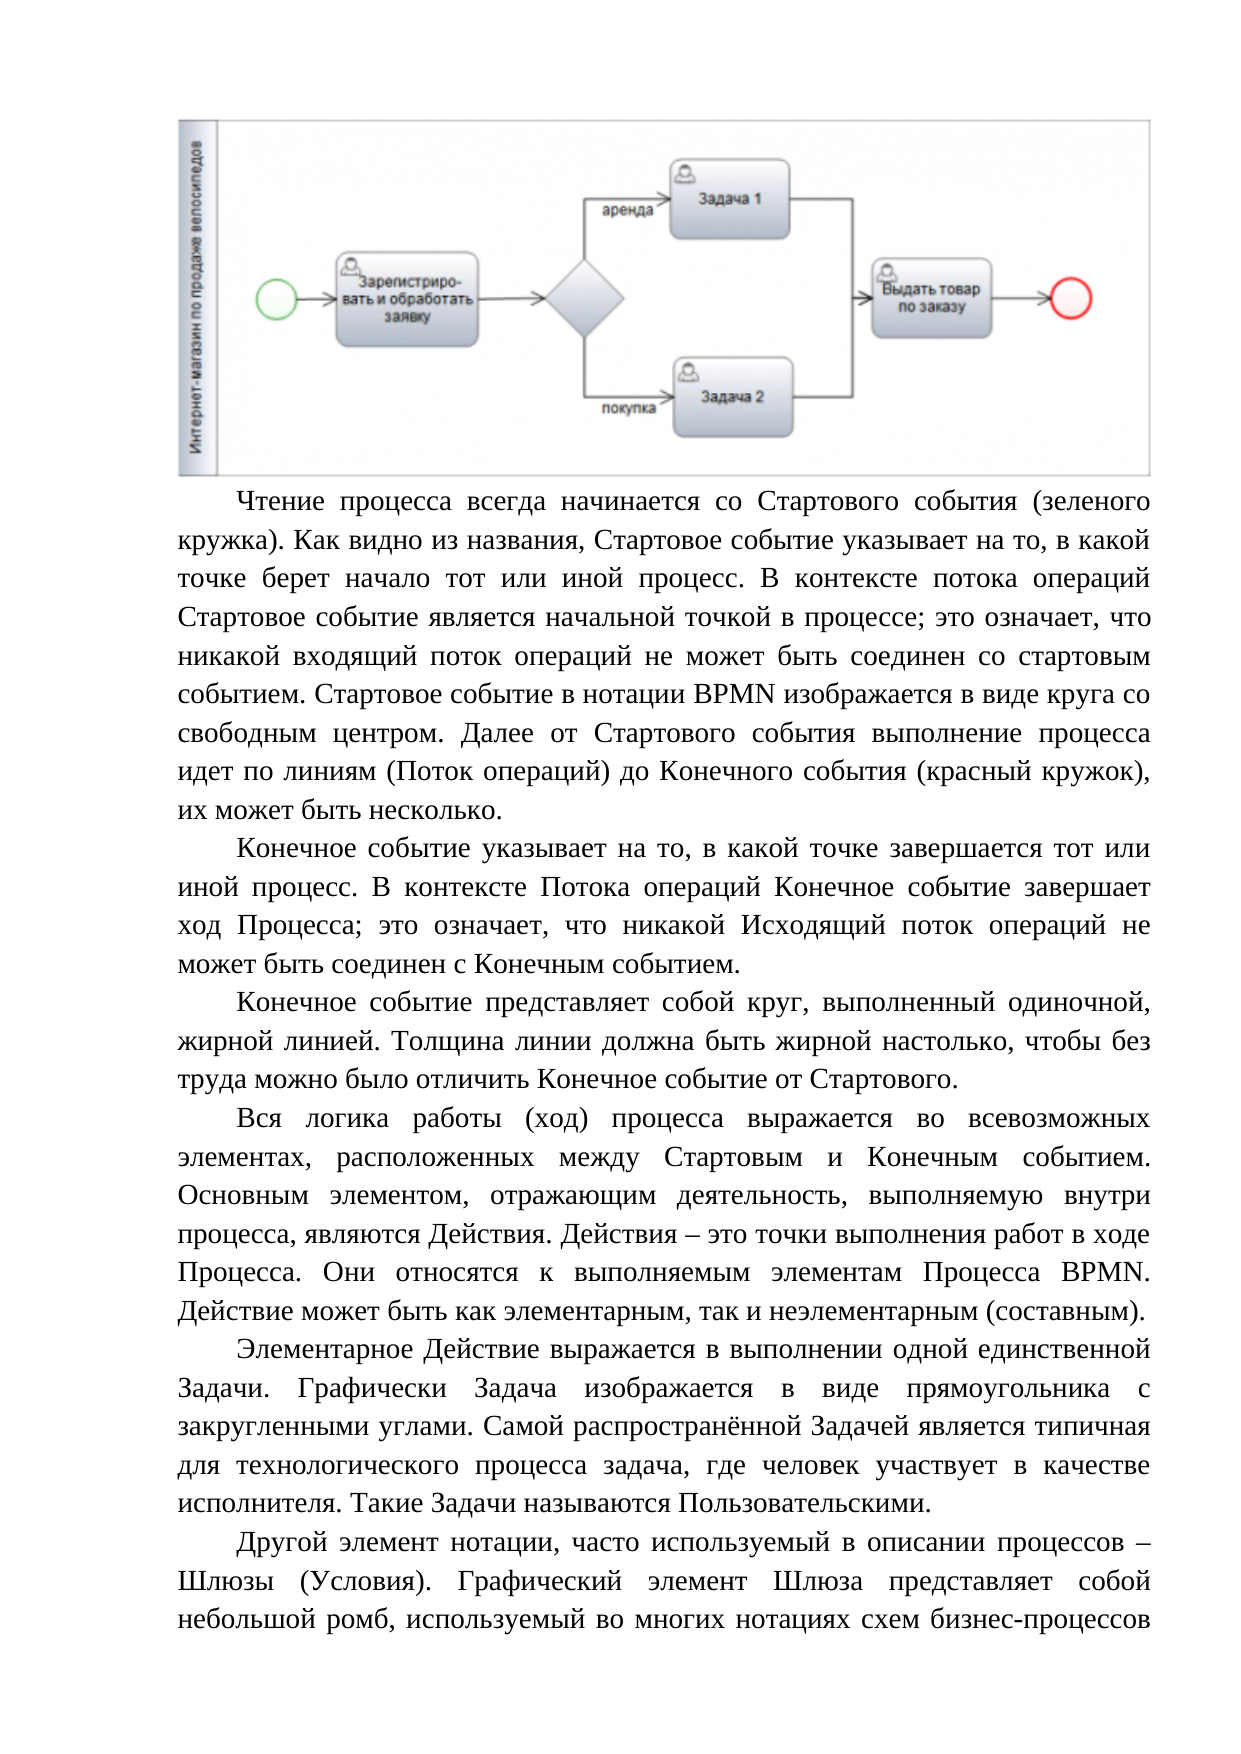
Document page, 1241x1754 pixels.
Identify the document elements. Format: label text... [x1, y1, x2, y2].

text Чтение процесса всегда начинается со Стартового события (зеленого кружка). Как видно из названия, Стартовое событие указывает на то, в какой точке берет начало тот или иной процесс. В контексте потока операций Стартовое событие является начальной точкой в процеccе; это означает, что никакой входящий поток операций не может быть соединен со стартовым событием. Стартовое событие в нотации BPMN изображается в виде круга со свободным центром. Далее от Стартового события выполнение процесса идет по линиям (Поток операций) до Конечного события (красный кружок), их может быть несколько. [177, 483, 1152, 825]
text Конечное событие представляет собой круг, выполненный одиночной, жирной линией. Толщина линии должна быть жирной настолько, чтобы без труда можно было отличить Конечное событие от Стартового. [177, 984, 1152, 1095]
text Вся логика работы (ход) процесса выражается во всевозможных элементах, расположенных между Стартовым и Конечным событием. Основным элементом, отражающим деятельность, выполняемую внутри процесса, являются Действия. Действия – это точки выполнения работ в ходе Процесса. Они относятся к выполняемым элементам Процесса BPMN. Действие может быть как элементарным, так и неэлементарным (составным). [177, 1100, 1152, 1326]
text Элементарное Действие выражается в выполнении одной единственной Задачи. Графически Задача изображается в виде прямоугольника с закругленными углами. Самой распространённой Задачей является типичная для технологического процесса задача, где человек участвует в качестве исполнителя. Такие Задачи называются Пользовательскими. [177, 1331, 1152, 1519]
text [177, 1524, 1152, 1635]
text Конечное событие указывает на то, в какой точке завершается тот или иной процесс. В контексте Потока операций Конечное событие завершает ход Процесса; это означает, что никакой Исходящий поток операций не может быть соединен с Конечным событием. [177, 830, 1152, 979]
picture [177, 118, 1152, 480]
